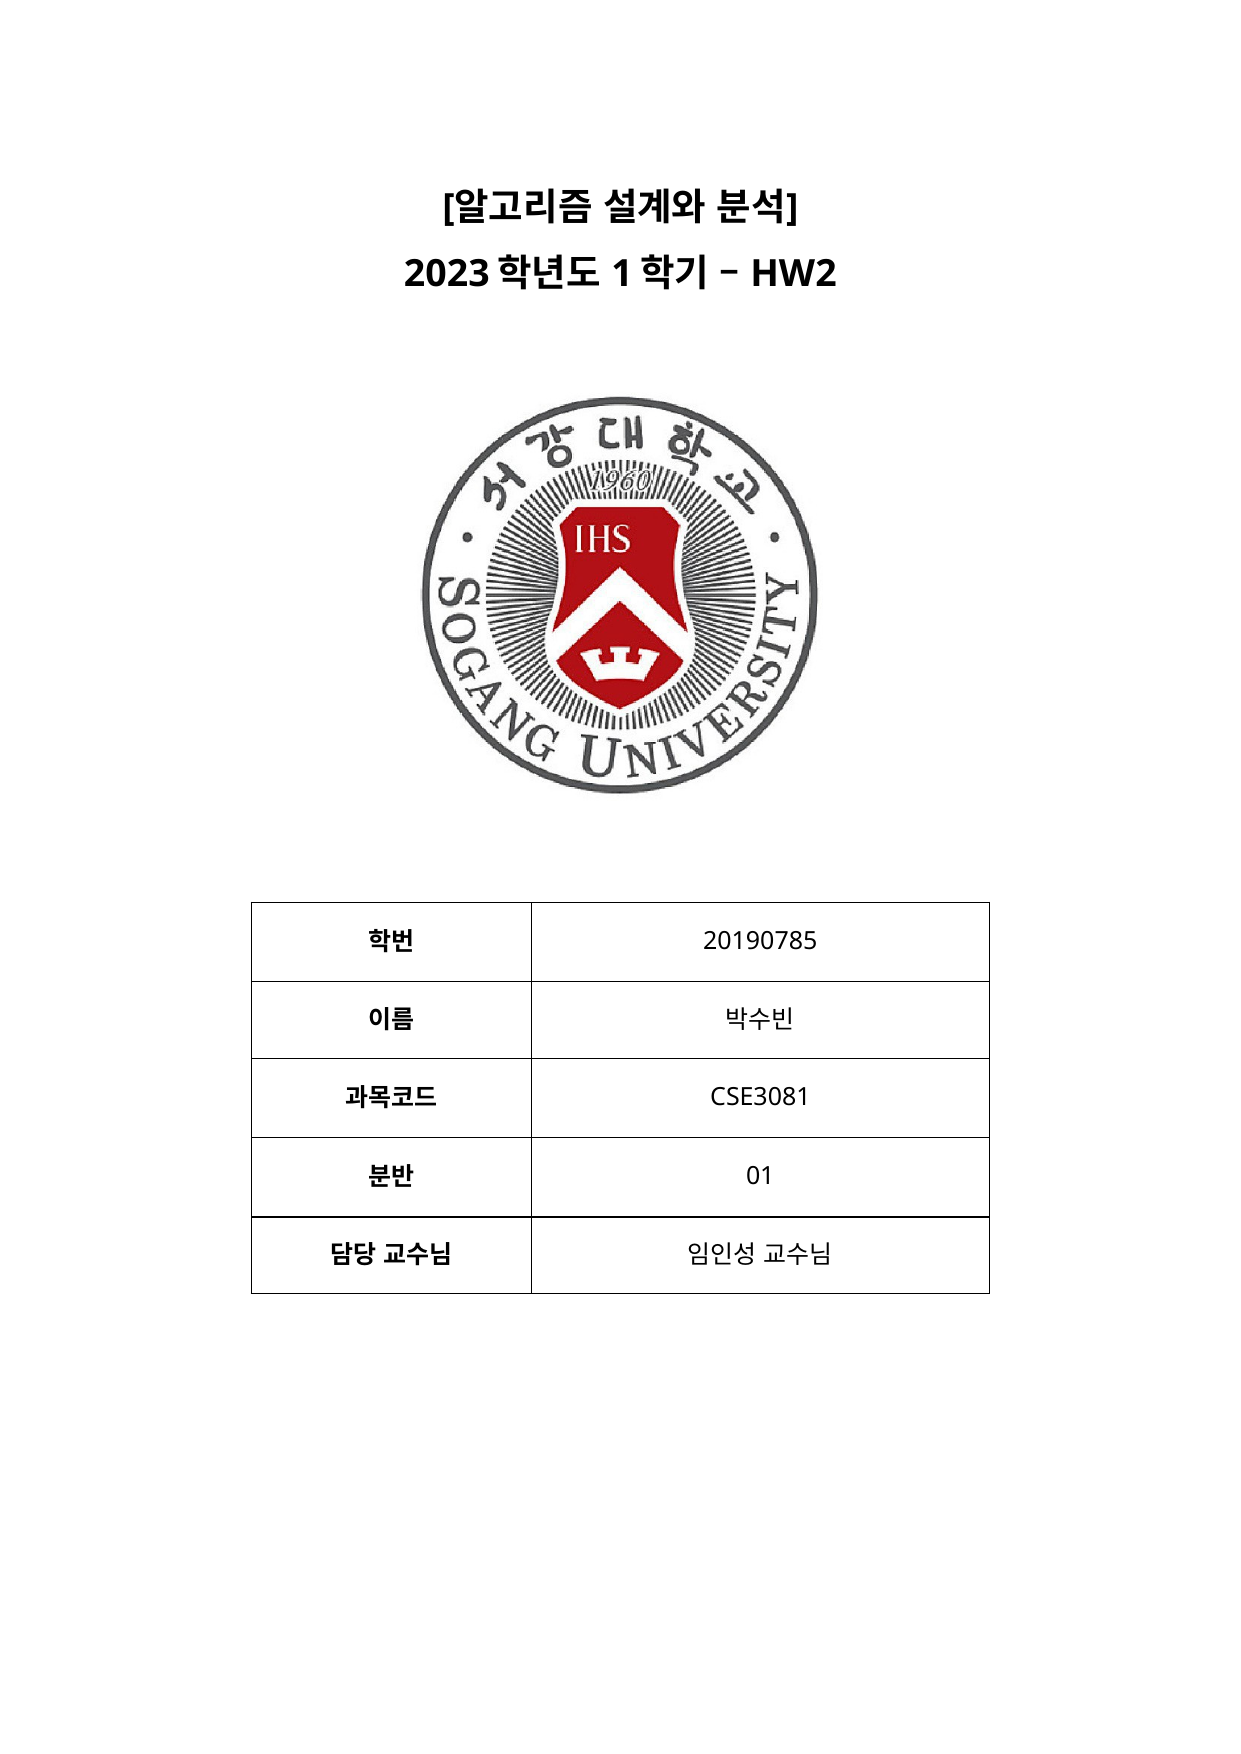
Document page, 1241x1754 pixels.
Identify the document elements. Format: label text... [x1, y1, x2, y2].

text 2023학년도 1학기 – HW2 [150, 242, 1090, 297]
table_cell 임인성 교수님 [532, 1218, 989, 1293]
table_cell 분반 [252, 1138, 531, 1216]
table_header 20190785 [532, 903, 989, 981]
picture [390, 369, 850, 828]
table_cell CSE3081 [532, 1059, 989, 1137]
table_cell 박수빈 [532, 982, 989, 1058]
table_header 학번 [252, 903, 531, 981]
table_cell 이름 [252, 982, 531, 1058]
table_cell 담당 교수님 [252, 1218, 531, 1293]
table_cell 과목코드 [252, 1059, 531, 1137]
table_cell 01 [532, 1138, 989, 1216]
text [알고리즘 설계와 분석] [150, 177, 1090, 232]
